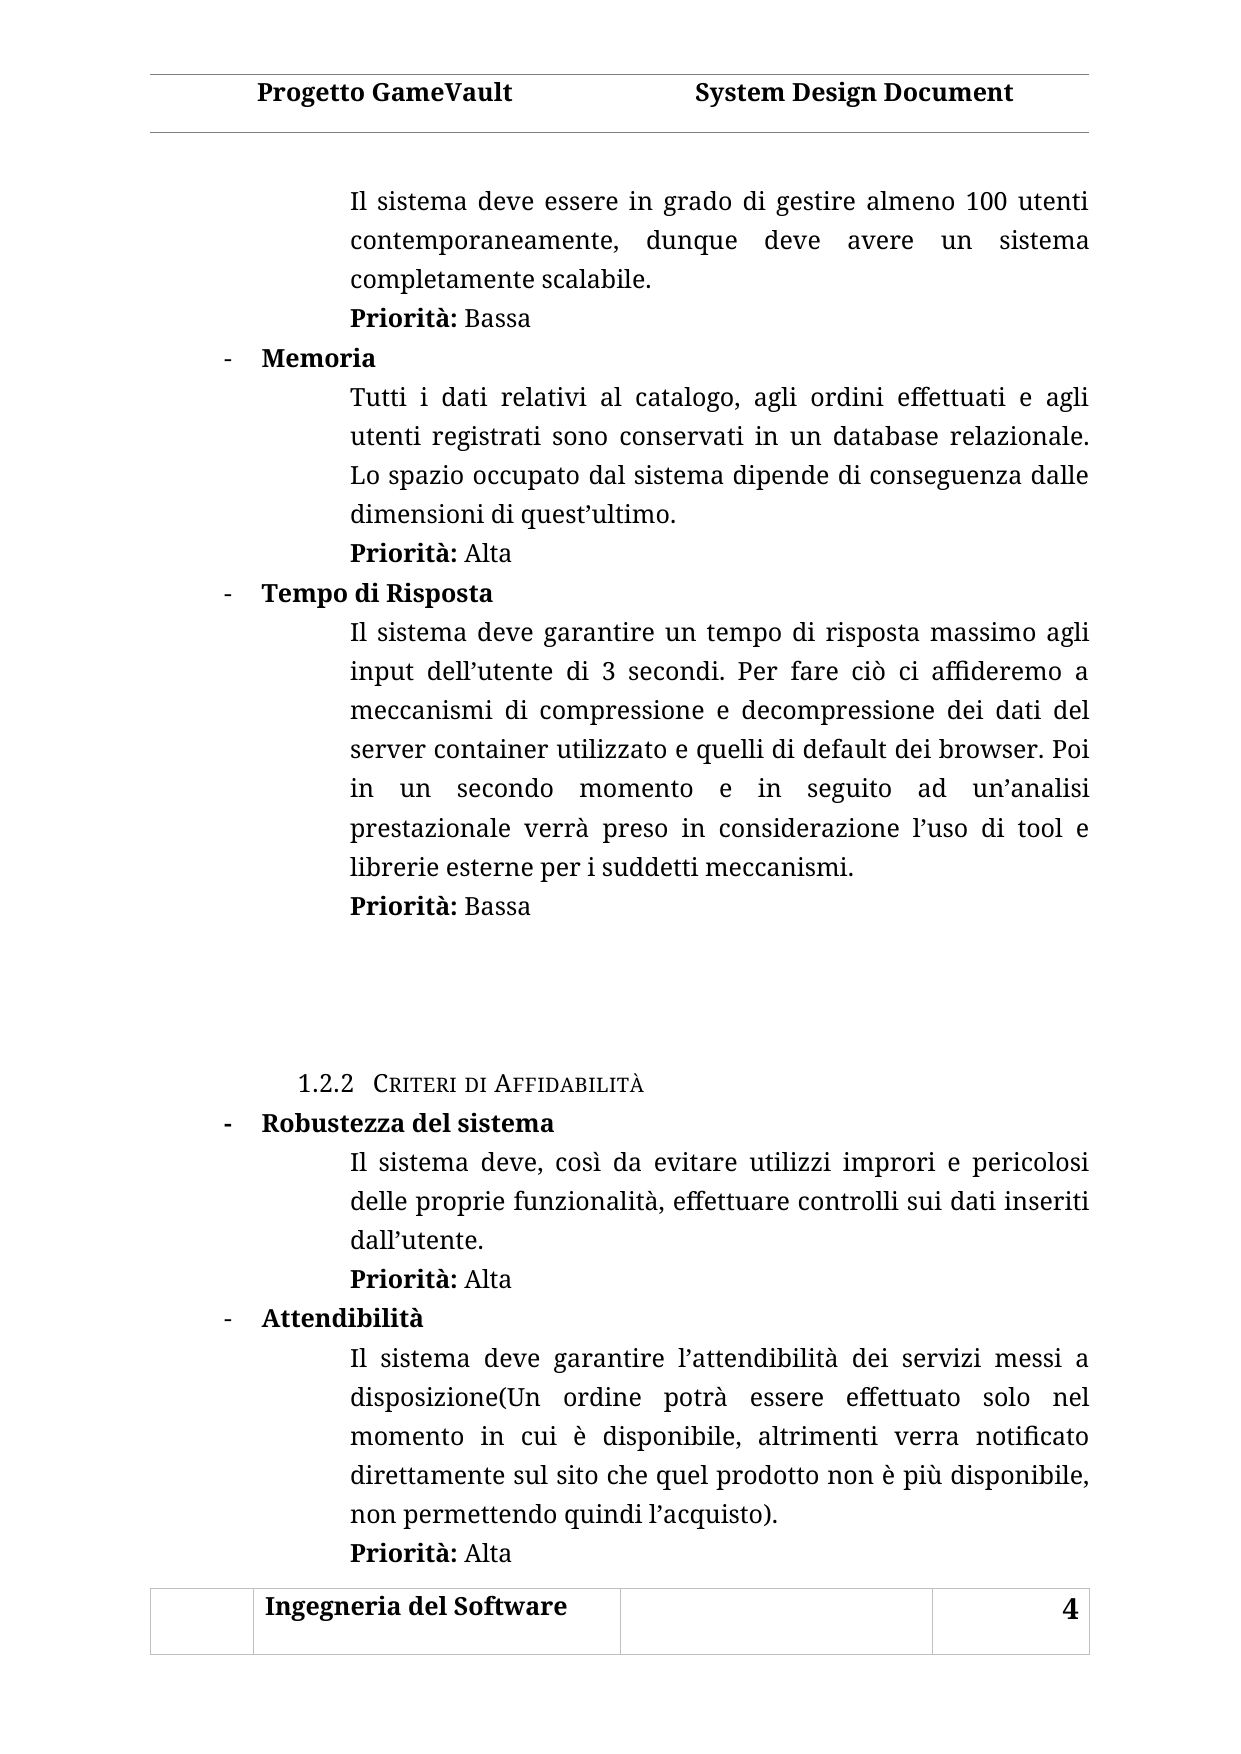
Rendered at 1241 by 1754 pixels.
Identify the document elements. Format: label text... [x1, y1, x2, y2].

list Priorità: Alta [350, 1536, 1090, 1570]
list Priorità: Bassa [350, 301, 1090, 335]
subtitle Criteri di Affidabilità [298, 1066, 1090, 1100]
list Il sistema deve garantire l’attendibilità dei servizi messi a disposizione(Un ordine potrà essere effettuato solo nel momento in cui è disponibile, altrimenti verra notificato direttamente sul sito che quel prodotto non è più disponibile, non permettendo quindi l’acquisto). [350, 1340, 1090, 1531]
list Priorità: Bassa [350, 889, 1090, 923]
list Memoria [224, 340, 1090, 374]
list Il sistema deve essere in grado di gestire almeno 100 utenti contemporaneamente, dunque deve avere un sistema completamente scalabile. [350, 184, 1090, 296]
list Priorità: Alta [350, 1262, 1090, 1296]
list Priorità: Alta [350, 536, 1090, 570]
list Il sistema deve garantire un tempo di risposta massimo agli input dell’utente di 3 secondi. Per fare ciò ci affideremo a meccanismi di compressione e decompressione dei dati del server container utilizzato e quelli di default dei browser. Poi in un secondo momento e in seguito ad un’analisi prestazionale verrà preso in considerazione l’uso di tool e librerie esterne per i suddetti meccanismi. [350, 614, 1090, 883]
list Il sistema deve, così da evitare utilizzi improri e pericolosi delle proprie funzionalità, effettuare controlli sui dati inseriti dall’utente. [350, 1144, 1090, 1257]
list Tutti i dati relativi al catalogo, agli ordini effettuati e agli utenti registrati sono conservati in un database relazionale. Lo spazio occupato dal sistema dipende di conseguenza dalle dimensioni di quest’ultimo. [350, 379, 1090, 531]
list Attendibilità [224, 1301, 1090, 1335]
list Tempo di Risposta [224, 575, 1090, 609]
list Robustezza del sistema [224, 1105, 1090, 1139]
